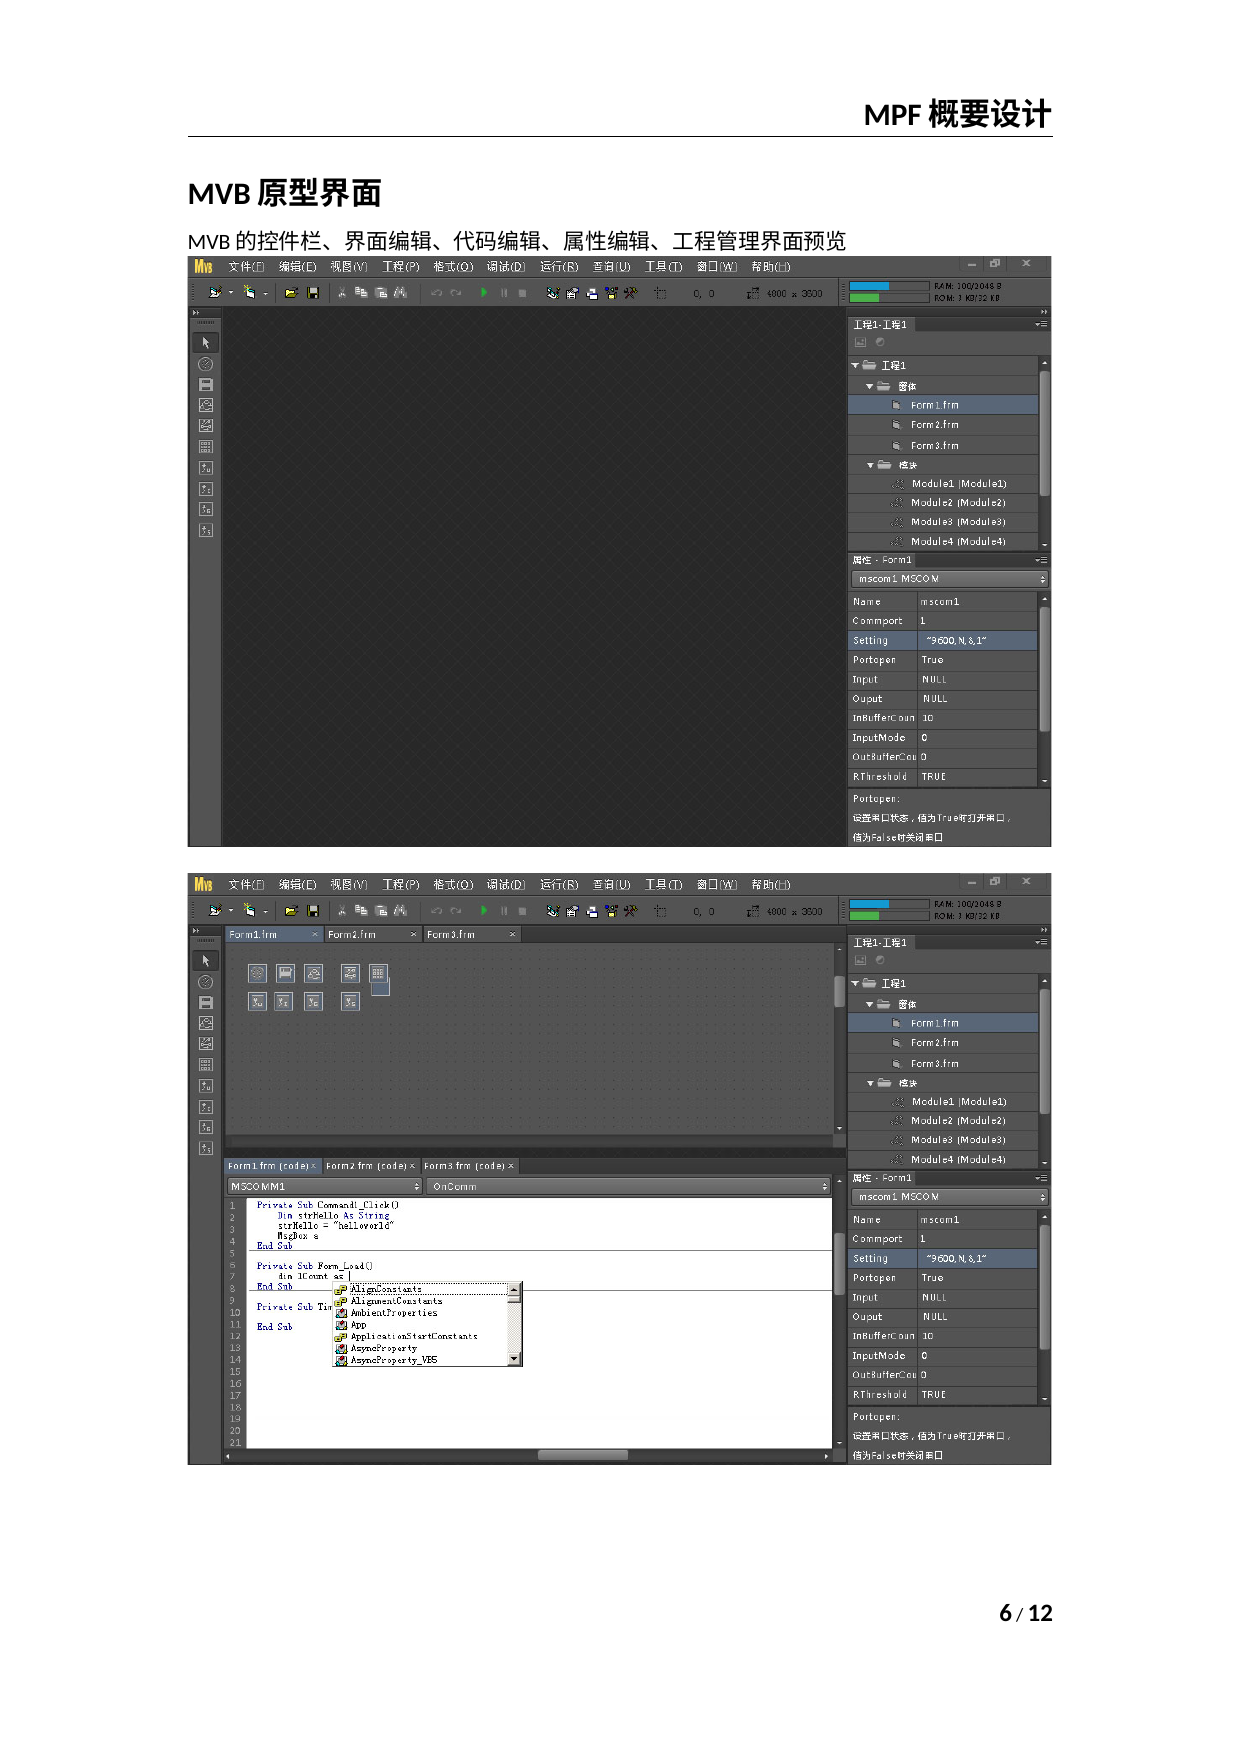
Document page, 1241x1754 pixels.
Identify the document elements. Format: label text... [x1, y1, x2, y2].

text MVB原型界面 [187, 158, 1053, 223]
picture [187, 256, 1052, 847]
picture [187, 873, 1052, 1465]
text MVB的控件栏、界面编辑、代码编辑、属性编辑、工程管理界面预览 [187, 223, 1053, 256]
